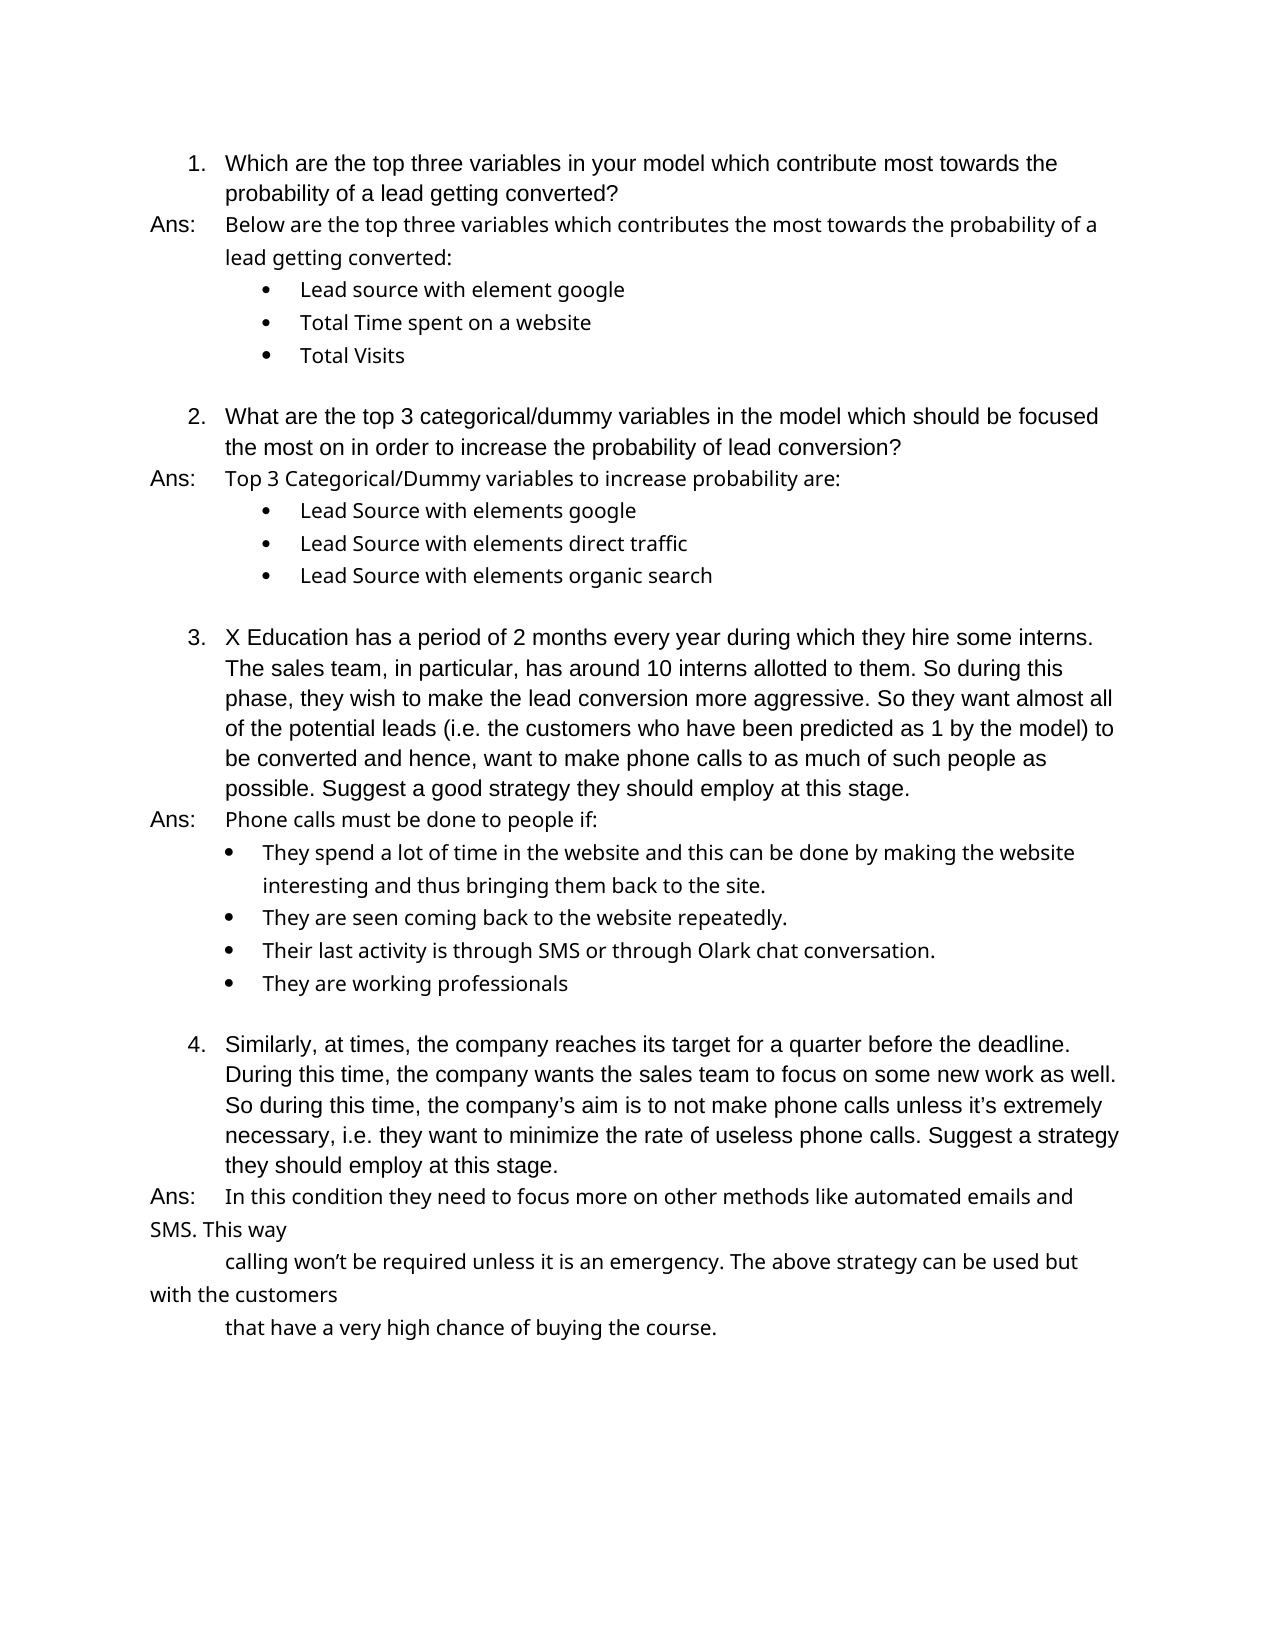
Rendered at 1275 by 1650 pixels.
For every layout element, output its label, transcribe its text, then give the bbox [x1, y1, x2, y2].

text Ans: Phone calls must be done to people if: [150, 806, 1125, 834]
list Lead source with element google [262, 276, 1125, 304]
list Total Visits [262, 341, 1125, 399]
text Ans: In this condition they need to focus more on other methods like automated emails and SMS. This way [150, 1182, 1125, 1243]
text calling won’t be required unless it is an emergency. The above strategy can be used but with the customers [150, 1247, 1125, 1308]
text that have a very high chance of buying the course. [150, 1313, 1125, 1341]
text lead getting converted: [150, 243, 1125, 271]
list X Education has a period of 2 months every year during which they hire some interns. The sales team, in particular, has around 10 interns allotted to them. So during this phase, they wish to make the lead conversion more aggressive. So they want almost all of the potential leads (i.e. the customers who have been predicted as 1 by the model) to be converted and hence, want to make phone calls to as much of such people as possible. Suggest a good strategy they should employ at this stage. [187, 624, 1125, 802]
list Similarly, at times, the company reaches its target for a quarter before the deadline. During this time, the company wants the sales team to focus on some new work as well. So during this time, the company’s aim is to not make phone calls unless it’s extremely necessary, i.e. they want to minimize the rate of useless phone calls. Suggest a strategy they should employ at this stage. [187, 1031, 1125, 1178]
list Lead Source with elements direct traffic [262, 529, 1125, 557]
list Lead Source with elements organic search [262, 562, 1125, 590]
list What are the top 3 categorical/dummy variables in the model which should be focused the most on in order to increase the probability of lead conversion? [187, 403, 1125, 460]
list Their last activity is through SMS or through Olark chat conversation. [225, 936, 1125, 964]
text Ans: Top 3 Categorical/Dummy variables to increase probability are: [150, 464, 1125, 492]
text Ans: Below are the top three variables which contributes the most towards the probability of a [150, 210, 1125, 239]
list Which are the top three variables in your model which contribute most towards the probability of a lead getting converted? [187, 150, 1125, 207]
list Total Time spent on a website [262, 308, 1125, 337]
list They spend a lot of time in the website and this can be done by making the website interesting and thus bringing them back to the site. [225, 838, 1125, 899]
list They are working professionals [225, 969, 1125, 1027]
list They are seen coming back to the website repeatedly. [225, 903, 1125, 932]
list Lead Source with elements google [262, 496, 1125, 525]
